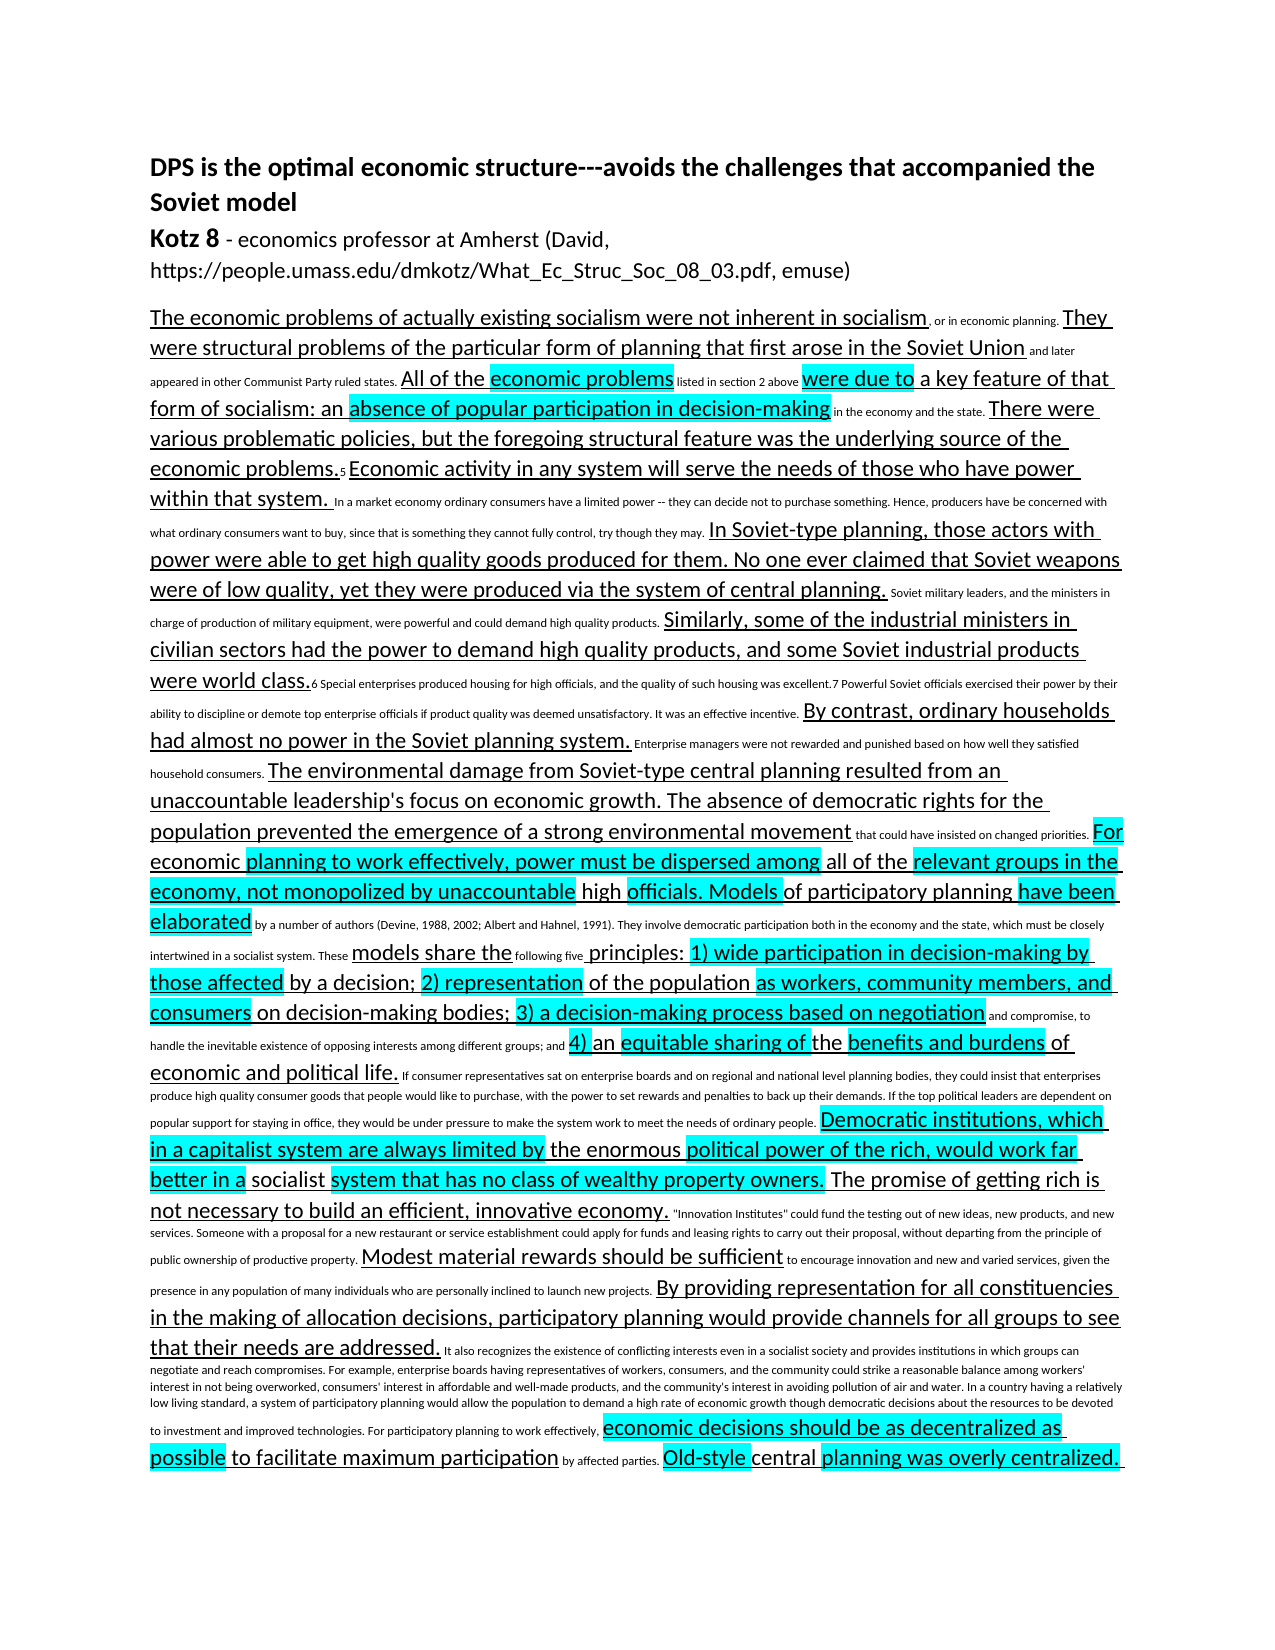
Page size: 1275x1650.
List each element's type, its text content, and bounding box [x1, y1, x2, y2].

subtitle DPS is the optimal economic structure---avoids the challenges that accompanied the Soviet model [150, 150, 1125, 219]
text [150, 303, 1125, 1471]
text Kotz 8 - economics professor at Amherst (David, https://people.umass.edu/dmkotz/What_Ec_Struc_Soc_08_03.pdf, emuse) [150, 221, 1125, 284]
